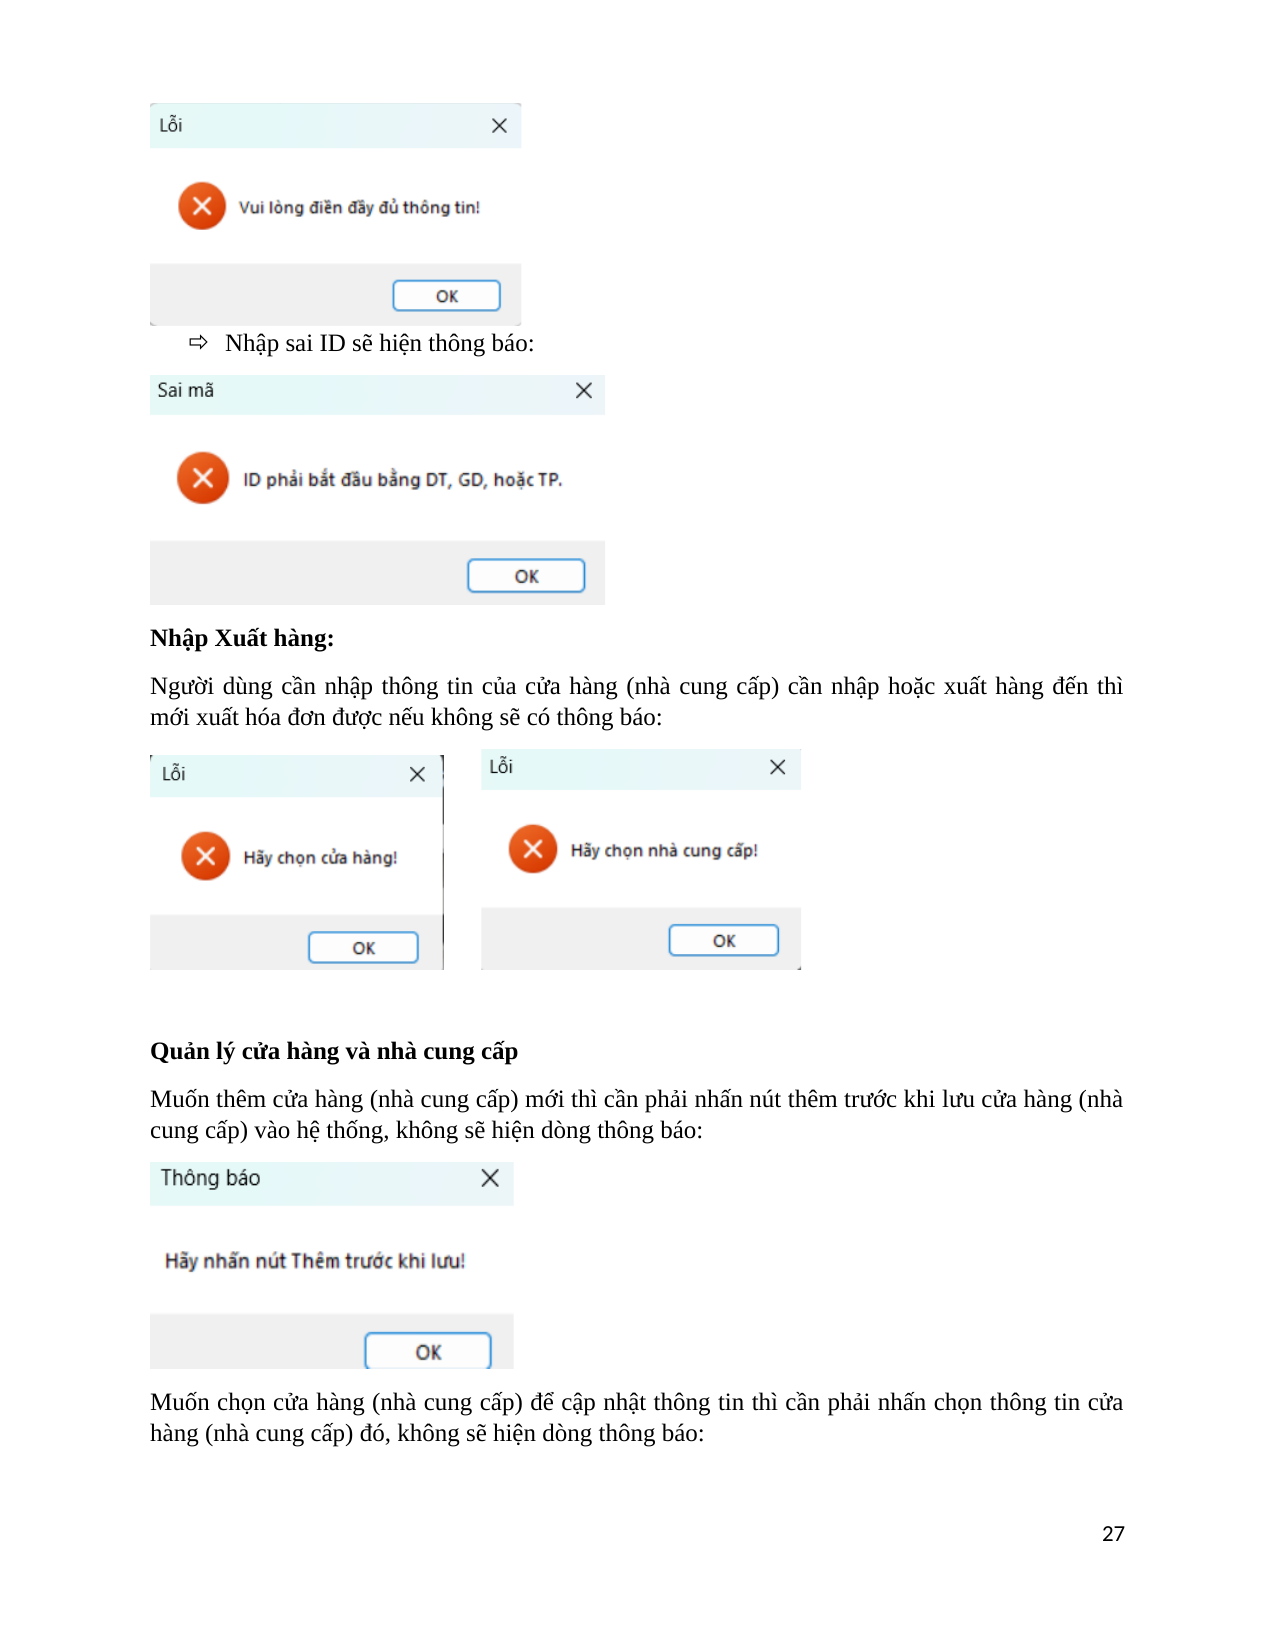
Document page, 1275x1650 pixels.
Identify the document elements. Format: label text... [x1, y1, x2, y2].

picture [150, 103, 522, 326]
list Nhập sai ID sẽ hiện thông báo: [187, 328, 1125, 357]
picture [150, 1162, 514, 1369]
picture [481, 749, 802, 970]
picture [150, 375, 605, 605]
text Quản lý cửa hàng và nhà cung cấp [150, 1036, 1125, 1065]
text Nhập Xuất hàng: [150, 623, 1125, 652]
text Muốn chọn cửa hàng (nhà cung cấp) để cập nhật thông tin thì cần phải nhấn chọn thông tin cửa hàng (nhà cung cấp) đó, không sẽ hiện dòng thông báo: [150, 1387, 1125, 1447]
text Người dùng cần nhập thông tin của cửa hàng (nhà cung cấp) cần nhập hoặc xuất hàng đến thì mới xuất hóa đơn được nếu không sẽ có thông báo: [150, 671, 1125, 731]
picture [150, 755, 444, 970]
text Muốn thêm cửa hàng (nhà cung cấp) mới thì cần phải nhấn nút thêm trước khi lưu cửa hàng (nhà cung cấp) vào hệ thống, không sẽ hiện dòng thông báo: [150, 1084, 1125, 1144]
